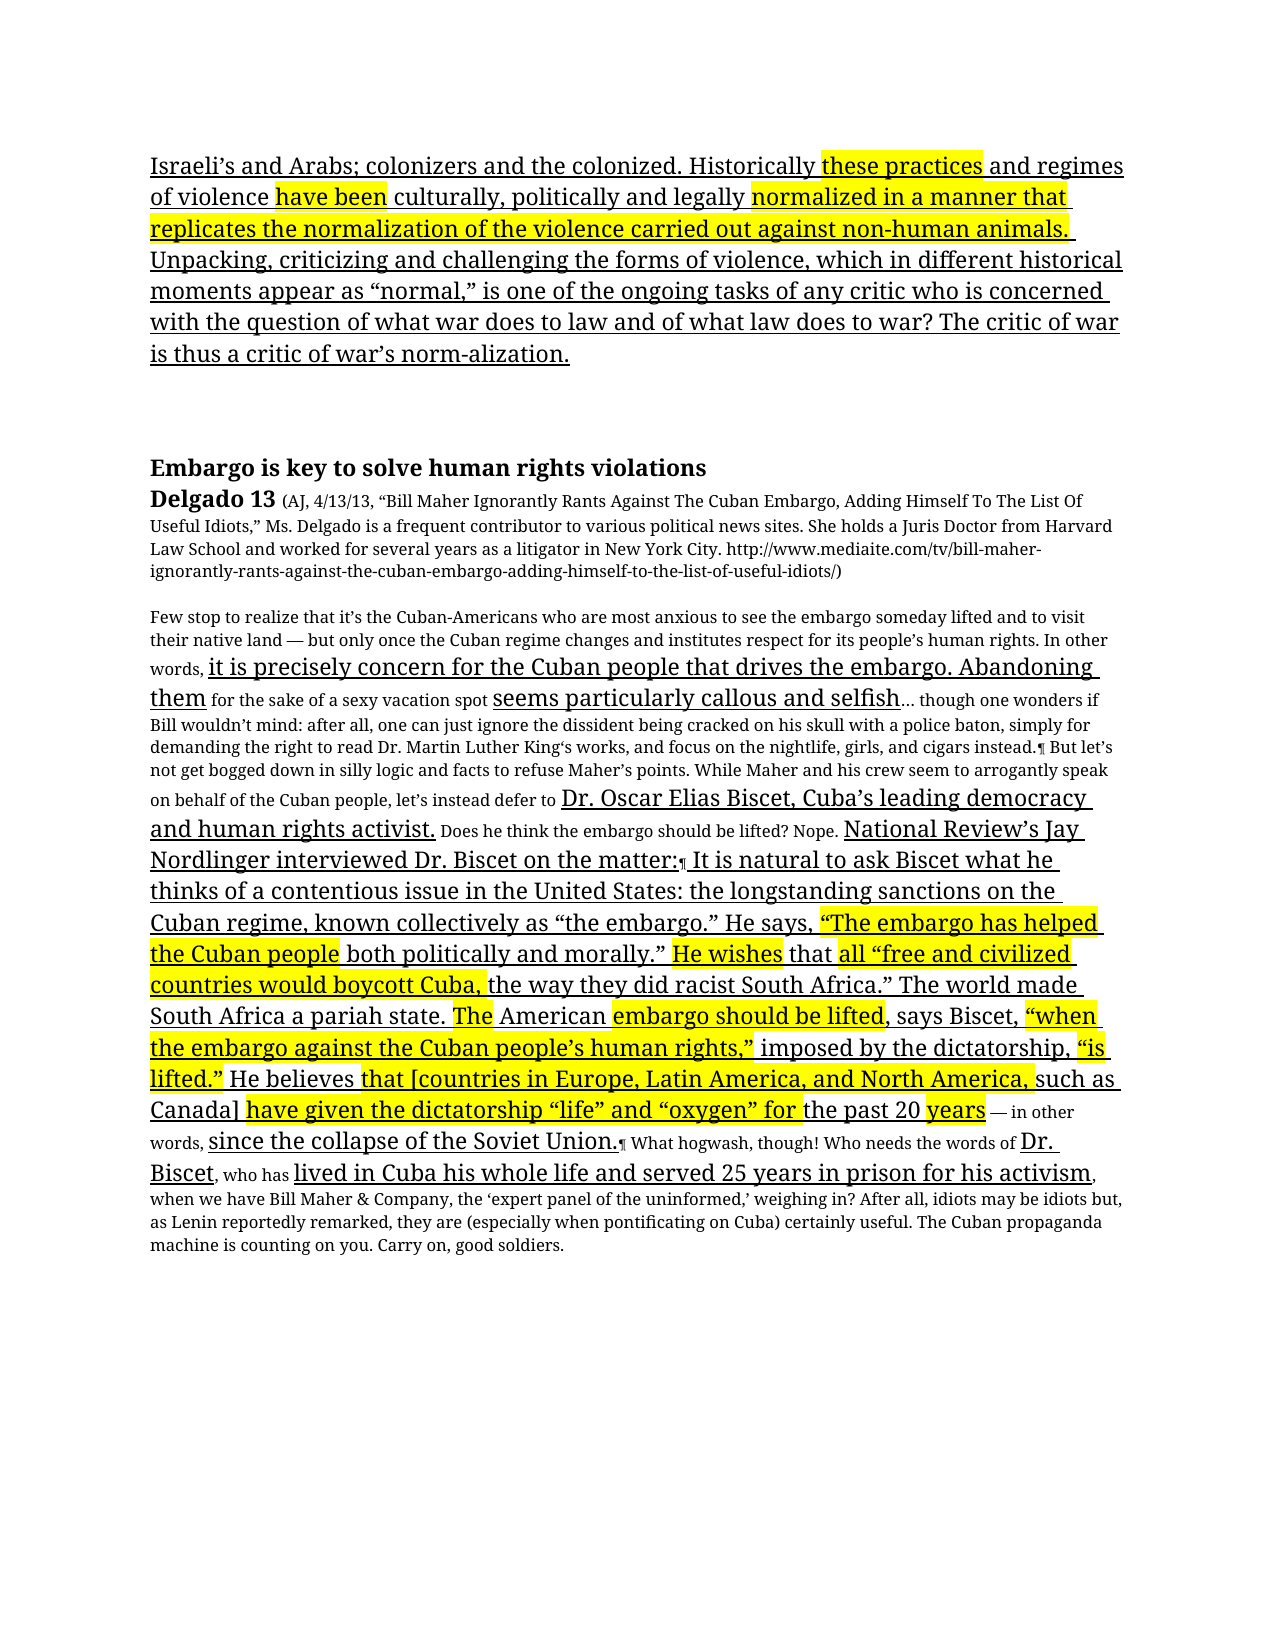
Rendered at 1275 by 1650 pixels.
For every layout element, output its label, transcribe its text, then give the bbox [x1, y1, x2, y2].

text Delgado 13 (AJ, 4/13/13, “Bill Maher Ignorantly Rants Against The Cuban Embargo, Adding Himself To The List Of Useful Idiots,” Ms. Delgado is a frequent contributor to various political news sites. She holds a Juris Doctor from Harvard Law School and worked for several years as a litigator in New York City. http://www.mediaite.com/tv/bill-maher-ignorantly-rants-against-the-cuban-embargo-adding-himself-to-the-list-of-useful-idiots/) [150, 483, 1125, 583]
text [150, 150, 1125, 369]
text Embargo is key to solve human rights violations [150, 452, 1125, 483]
text Few stop to realize that it’s the Cuban-Americans who are most anxious to see the embargo someday lifted and to visit their native land — but only once the Cuban regime changes and institutes respect for its people’s human rights. In other words, it is precisely concern for the Cuban people that drives the embargo. Abandoning them for the sake of a sexy vacation spot seems particularly callous and selfish… though one wonders if Bill wouldn’t mind: after all, one can just ignore the dissident being cracked on his skull with a police baton, simply for demanding the right to read Dr. Martin Luther King‘s works, and focus on the nightlife, girls, and cigars instead.¶ But let’s not get bogged down in silly logic and facts to refuse Maher’s points. While Maher and his crew seem to arrogantly speak on behalf of the Cuban people, let’s instead defer to Dr. Oscar Elias Biscet, Cuba’s leading democracy and human rights activist. Does he think the embargo should be lifted? Nope. National Review’s Jay Nordlinger interviewed Dr. Biscet on the matter:¶ It is natural to ask Biscet what he thinks of a contentious issue in the United States: the longstanding sanctions on the Cuban regime, known collectively as “the embargo.” He says, “The embargo has helped the Cuban people both politically and morally.” He wishes that all “free and civilized countries would boycott Cuba, the way they did racist South Africa.” The world made South Africa a pariah state. The American embargo should be lifted, says Biscet, “when the embargo against the Cuban people’s human rights,” imposed by the dictatorship, “is lifted.” He believes that [countries in Europe, Latin America, and North America, such as Canada] have given the dictatorship “life” and “oxygen” for the past 20 years — in other words, since the collapse of the Soviet Union.¶ What hogwash, though! Who needs the words of Dr. Biscet, who has lived in Cuba his whole life and served 25 years in prison for his activism, when we have Bill Maher & Company, the ‘expert panel of the uninformed,’ weighing in? After all, idiots may be idiots but, as Lenin reportedly remarked, they are (especially when pontificating on Cuba) certainly useful. The Cuban propaganda machine is counting on you. Carry on, good soldiers. [150, 605, 1125, 1256]
